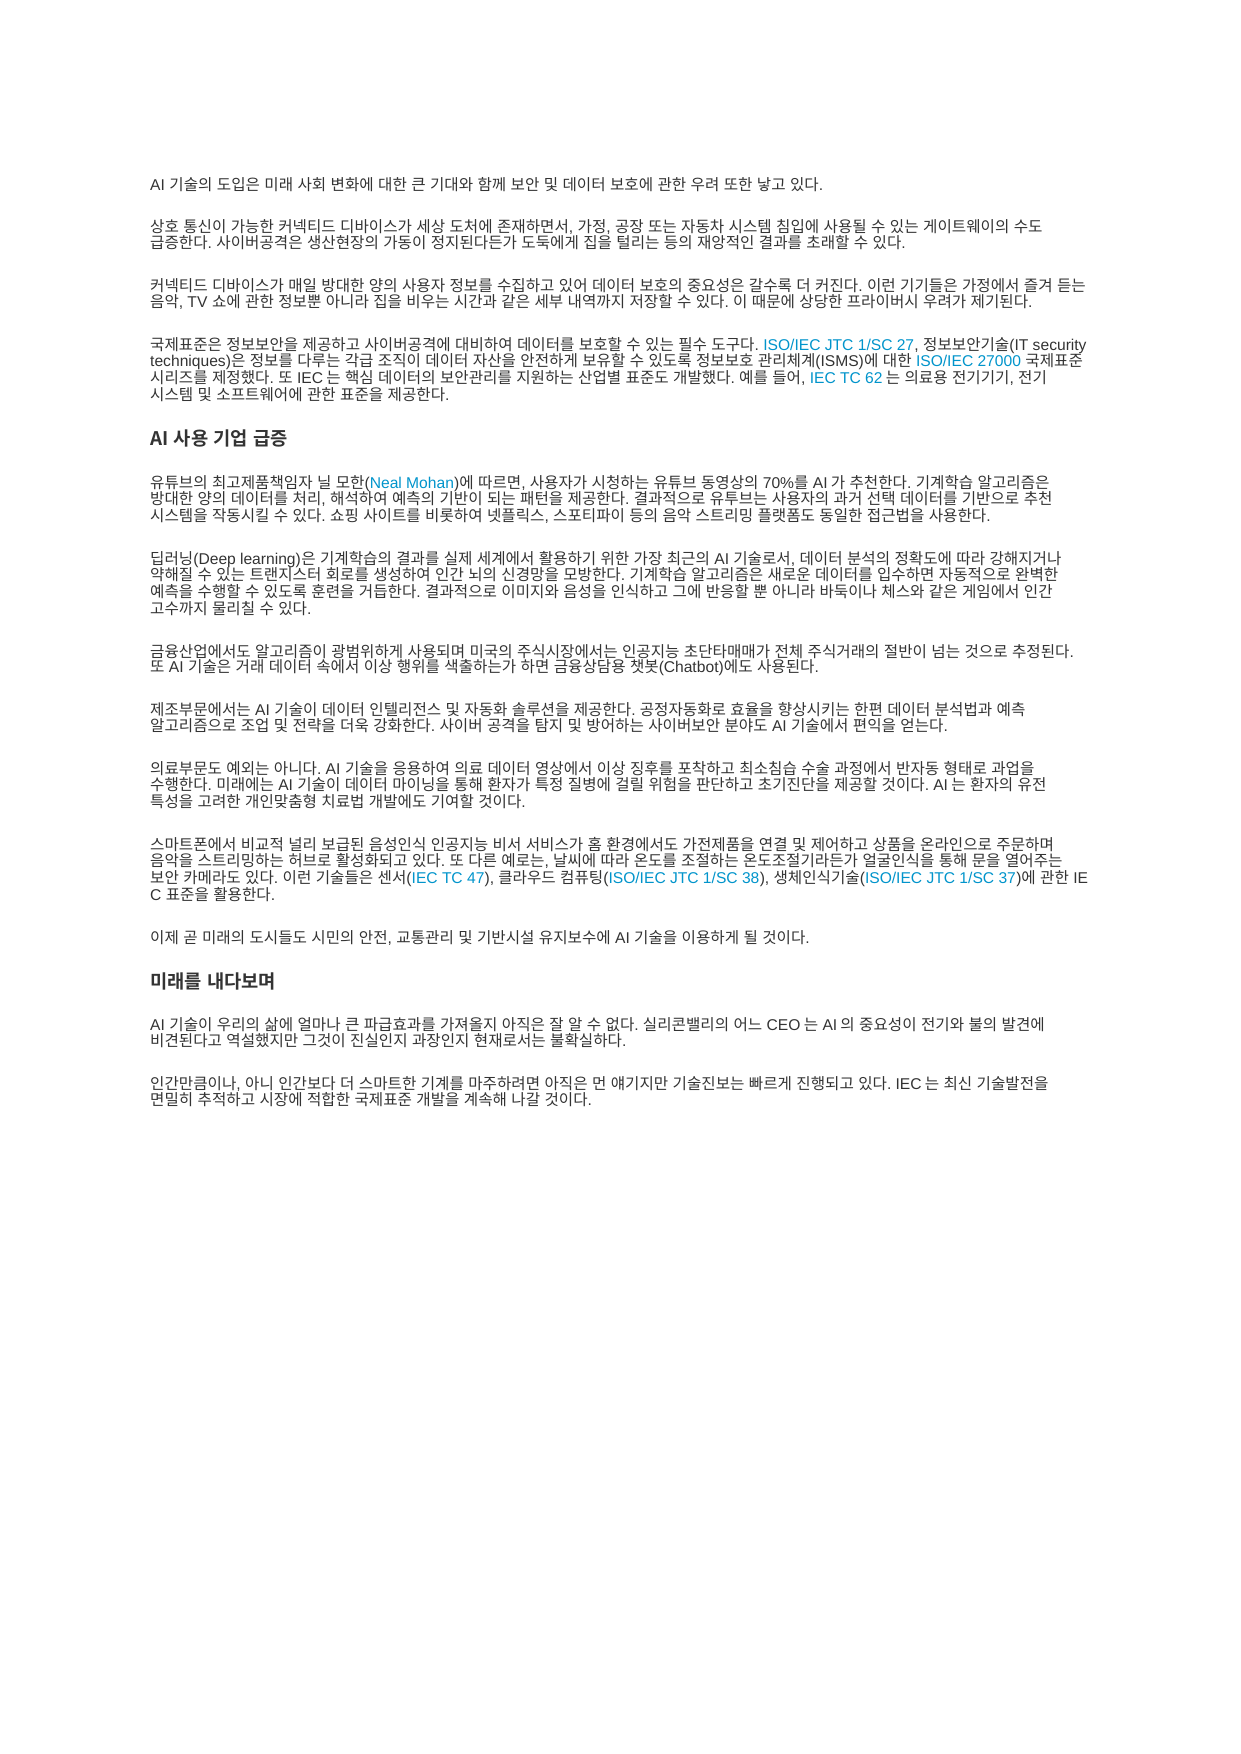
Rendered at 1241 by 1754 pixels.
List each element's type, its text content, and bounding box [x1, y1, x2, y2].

text 국제표준은 정보보안을 제공하고 사이버공격에 대비하여 데이터를 보호할 수 있는 필수 도구다. ISO/IEC JTC 1/SC 27, 정보보안기술(IT security techniques)은 정보를 다루는 각급 조직이 데이터 자산을 안전하게 보유할 수 있도록 정보보호 관리체계(ISMS)에 대한 ISO/IEC 27000 국제표준 시리즈를 제정했다. 또 IEC는 핵심 데이터의 보안관리를 지원하는 산업별 표준도 개발했다. 예를 들어, IEC TC 62는 의료용 전기기기, 전기 시스템 및 소프트웨어에 관한 표준을 제공한다. [150, 337, 1090, 404]
text 커넥티드 디바이스가 매일 방대한 양의 사용자 정보를 수집하고 있어 데이터 보호의 중요성은 갈수록 더 커진다. 이런 기기들은 가정에서 즐겨 듣는 음악, TV 쇼에 관한 정보뿐 아니라 집을 비우는 시간과 같은 세부 내역까지 저장할 수 있다. 이 때문에 상당한 프라이버시 우려가 제기된다. [150, 278, 1090, 312]
text 딥러닝(Deep learning)은 기계학습의 결과를 실제 세계에서 활용하기 위한 가장 최근의 AI 기술로서, 데이터 분석의 정확도에 따라 강해지거나 약해질 수 있는 트랜지스터 회로를 생성하여 인간 뇌의 신경망을 모방한다. 기계학습 알고리즘은 새로운 데이터를 입수하면 자동적으로 완벽한 예측을 수행할 수 있도록 훈련을 거듭한다. 결과적으로 이미지와 음성을 인식하고 그에 반응할 뿐 아니라 바둑이나 체스와 같은 게임에서 인간 고수까지 물리칠 수 있다. [150, 551, 1090, 618]
picture [467, 875, 475, 883]
text 상호 통신이 가능한 커넥티드 디바이스가 세상 도처에 존재하면서, 가정, 공장 또는 자동차 시스템 침입에 사용될 수 있는 게이트웨이의 수도 급증한다. 사이버공격은 생산현장의 가동이 정지된다든가 도둑에게 집을 털리는 등의 재앙적인 결과를 초래할 수 있다. [150, 219, 1090, 253]
text 의료부문도 예외는 아니다. AI 기술을 응용하여 의료 데이터 영상에서 이상 징후를 포착하고 최소침습 수술 과정에서 반자동 형태로 과업을 수행한다. 미래에는 AI 기술이 데이터 마이닝을 통해 환자가 특정 질병에 걸릴 위험을 판단하고 초기진단을 제공할 것이다. AI는 환자의 유전 특성을 고려한 개인맞춤형 치료법 개발에도 기여할 것이다. [150, 761, 1090, 812]
text 유튜브의 최고제품책임자 닐 모한(Neal Mohan)에 따르면, 사용자가 시청하는 유튜브 동영상의 70%를 AI가 추천한다. 기계학습 알고리즘은 방대한 양의 데이터를 처리, 해석하여 예측의 기반이 되는 패턴을 제공한다. 결과적으로 유투브는 사용자의 과거 선택 데이터를 기반으로 추천 시스템을 작동시킬 수 있다. 쇼핑 사이트를 비롯하여 넷플릭스, 스포티파이 등의 음악 스트리밍 플랫폼도 동일한 접근법을 사용한다. [150, 475, 1090, 526]
picture [673, 872, 681, 880]
text 이제 곧 미래의 도시들도 시민의 안전, 교통관리 및 기반시설 유지보수에 AI 기술을 이용하게 될 것이다. [150, 930, 1090, 947]
text 스마트폰에서 비교적 널리 보급된 음성인식 인공지능 비서 서비스가 홈 환경에서도 가전제품을 연결 및 제어하고 상품을 온라인으로 주문하며 음악을 스트리밍하는 허브로 활성화되고 있다. 또 다른 예로는, 날씨에 따라 온도를 조절하는 온도조절기라든가 얼굴인식을 통해 문을 열어주는 보안 카메라도 있다. 이런 기술들은 센서(IEC TC 47), 클라우드 컴퓨팅(ISO/IEC JTC 1/SC 38), 생체인식기술(ISO/IEC JTC 1/SC 37)에 관한 IEC 표준을 활용한다. [150, 837, 1090, 905]
text AI 기술이 우리의 삶에 얼마나 큰 파급효과를 가져올지 아직은 잘 알 수 없다. 실리콘밸리의 어느 CEO는 AI의 중요성이 전기와 불의 발견에 비견된다고 역설했지만 그것이 진실인지 과장인지 현재로서는 불확실하다. [150, 1017, 1090, 1051]
text 인간만큼이나, 아니 인간보다 더 스마트한 기계를 마주하려면 아직은 먼 얘기지만 기술진보는 빠르게 진행되고 있다. IEC는 최신 기술발전을 면밀히 추적하고 시장에 적합한 국제표준 개발을 계속해 나갈 것이다. [150, 1076, 1090, 1110]
text AI 기술의 도입은 미래 사회 변화에 대한 큰 기대와 함께 보안 및 데이터 보호에 관한 우려 또한 낳고 있다. [150, 177, 1090, 194]
text 미래를 내다보며 [150, 972, 1090, 992]
text 제조부문에서는 AI 기술이 데이터 인텔리전스 및 자동화 솔루션을 제공한다. 공정자동화로 효율을 향상시키는 한편 데이터 분석법과 예측 알고리즘으로 조업 및 전략을 더욱 강화한다. 사이버 공격을 탐지 및 방어하는 사이버보안 분야도 AI 기술에서 편익을 얻는다. [150, 702, 1090, 736]
text 금융산업에서도 알고리즘이 광범위하게 사용되며 미국의 주식시장에서는 인공지능 초단타매매가 전체 주식거래의 절반이 넘는 것으로 추정된다. 또 AI 기술은 거래 데이터 속에서 이상 행위를 색출하는가 하면 금융상담용 챗봇(Chatbot)에도 사용된다. [150, 643, 1090, 677]
text AI 사용 기업 급증 [150, 429, 1090, 450]
picture [1004, 355, 1009, 363]
picture [934, 872, 943, 883]
